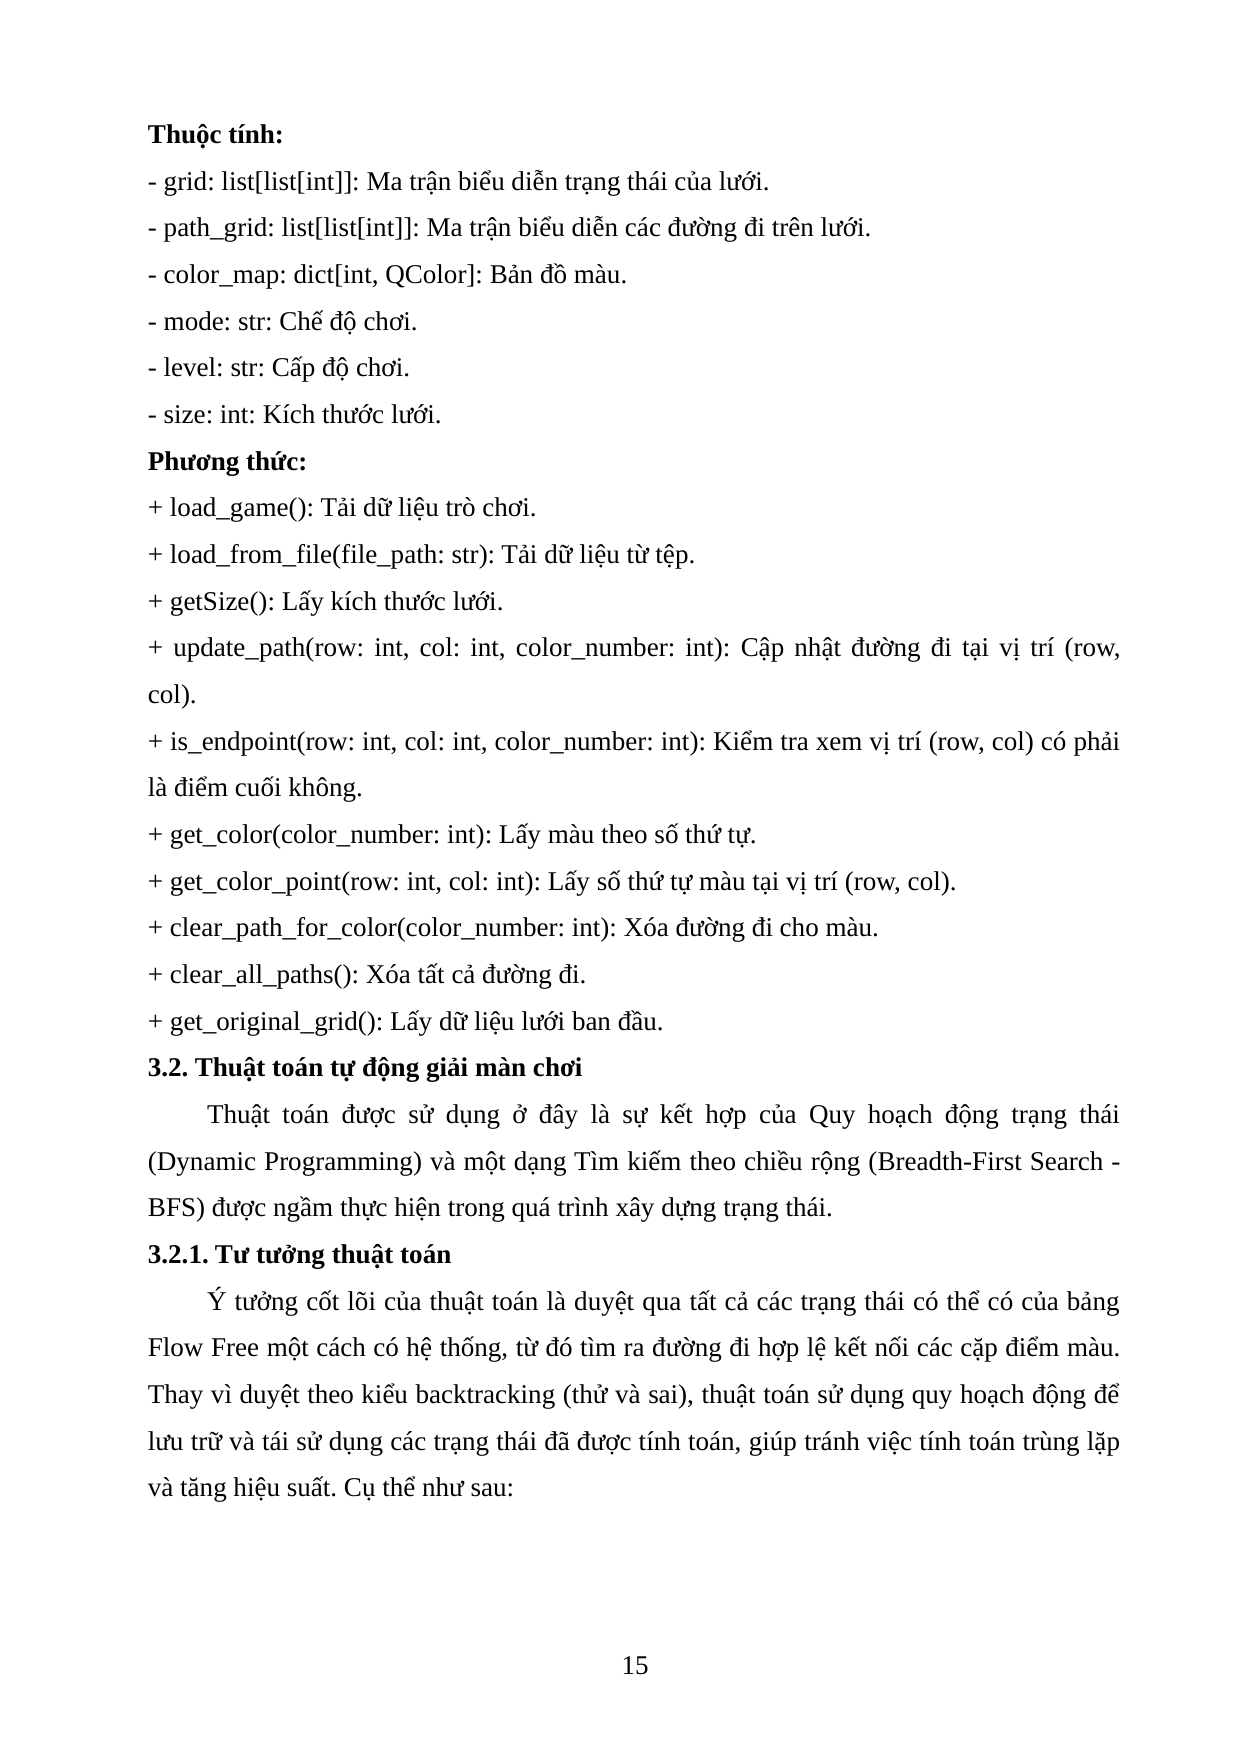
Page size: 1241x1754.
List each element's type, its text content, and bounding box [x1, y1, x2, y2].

text Phương thức: [148, 445, 1122, 476]
text - path_grid: list[list[int]]: Ma trận biểu diễn các đường đi trên lưới. [148, 211, 1122, 243]
text + load_from_file(file_path: str): Tải dữ liệu từ tệp. [148, 538, 1122, 569]
text - level: str: Cấp độ chơi. [148, 351, 1122, 383]
text + get_original_grid(): Lấy dữ liệu lưới ban đầu. [148, 1005, 1122, 1036]
text + is_endpoint(row: int, col: int, color_number: int): Kiểm tra xem vị trí (row, col) có phải là điểm cuối không. [148, 725, 1122, 803]
text - size: int: Kích thước lưới. [148, 398, 1122, 429]
text + getSize(): Lấy kích thước lưới. [148, 585, 1122, 616]
text - color_map: dict[int, QColor]: Bản đồ màu. [148, 258, 1122, 289]
text + get_color_point(row: int, col: int): Lấy số thứ tự màu tại vị trí (row, col). [148, 865, 1122, 896]
text + load_game(): Tải dữ liệu trò chơi. [148, 491, 1122, 523]
text - mode: str: Chế độ chơi. [148, 305, 1122, 336]
subtitle 3.2.1. Tư tưởng thuật toán [148, 1238, 1122, 1269]
text + clear_path_for_color(color_number: int): Xóa đường đi cho màu. [148, 911, 1122, 943]
text Thuật toán được sử dụng ở đây là sự kết hợp của Quy hoạch động trạng thái (Dynamic Programming) và một dạng Tìm kiếm theo chiều rộng (Breadth-First Search - BFS) được ngầm thực hiện trong quá trình xây dựng trạng thái. [148, 1098, 1122, 1223]
subtitle 3.2. Thuật toán tự động giải màn chơi [148, 1051, 1122, 1083]
text Thuộc tính: [148, 118, 1122, 149]
text Ý tưởng cốt lõi của thuật toán là duyệt qua tất cả các trạng thái có thể có của bảng Flow Free một cách có hệ thống, từ đó tìm ra đường đi hợp lệ kết nối các cặp điểm màu. Thay vì duyệt theo kiểu backtracking (thử và sai), thuật toán sử dụng quy hoạch động để lưu trữ và tái sử dụng các trạng thái đã được tính toán, giúp tránh việc tính toán trùng lặp và tăng hiệu suất. Cụ thể như sau: [148, 1285, 1122, 1503]
text + get_color(color_number: int): Lấy màu theo số thứ tự. [148, 818, 1122, 849]
text + clear_all_paths(): Xóa tất cả đường đi. [148, 958, 1122, 989]
text - grid: list[list[int]]: Ma trận biểu diễn trạng thái của lưới. [148, 165, 1122, 196]
text + update_path(row: int, col: int, color_number: int): Cập nhật đường đi tại vị trí (row, col). [148, 631, 1122, 709]
